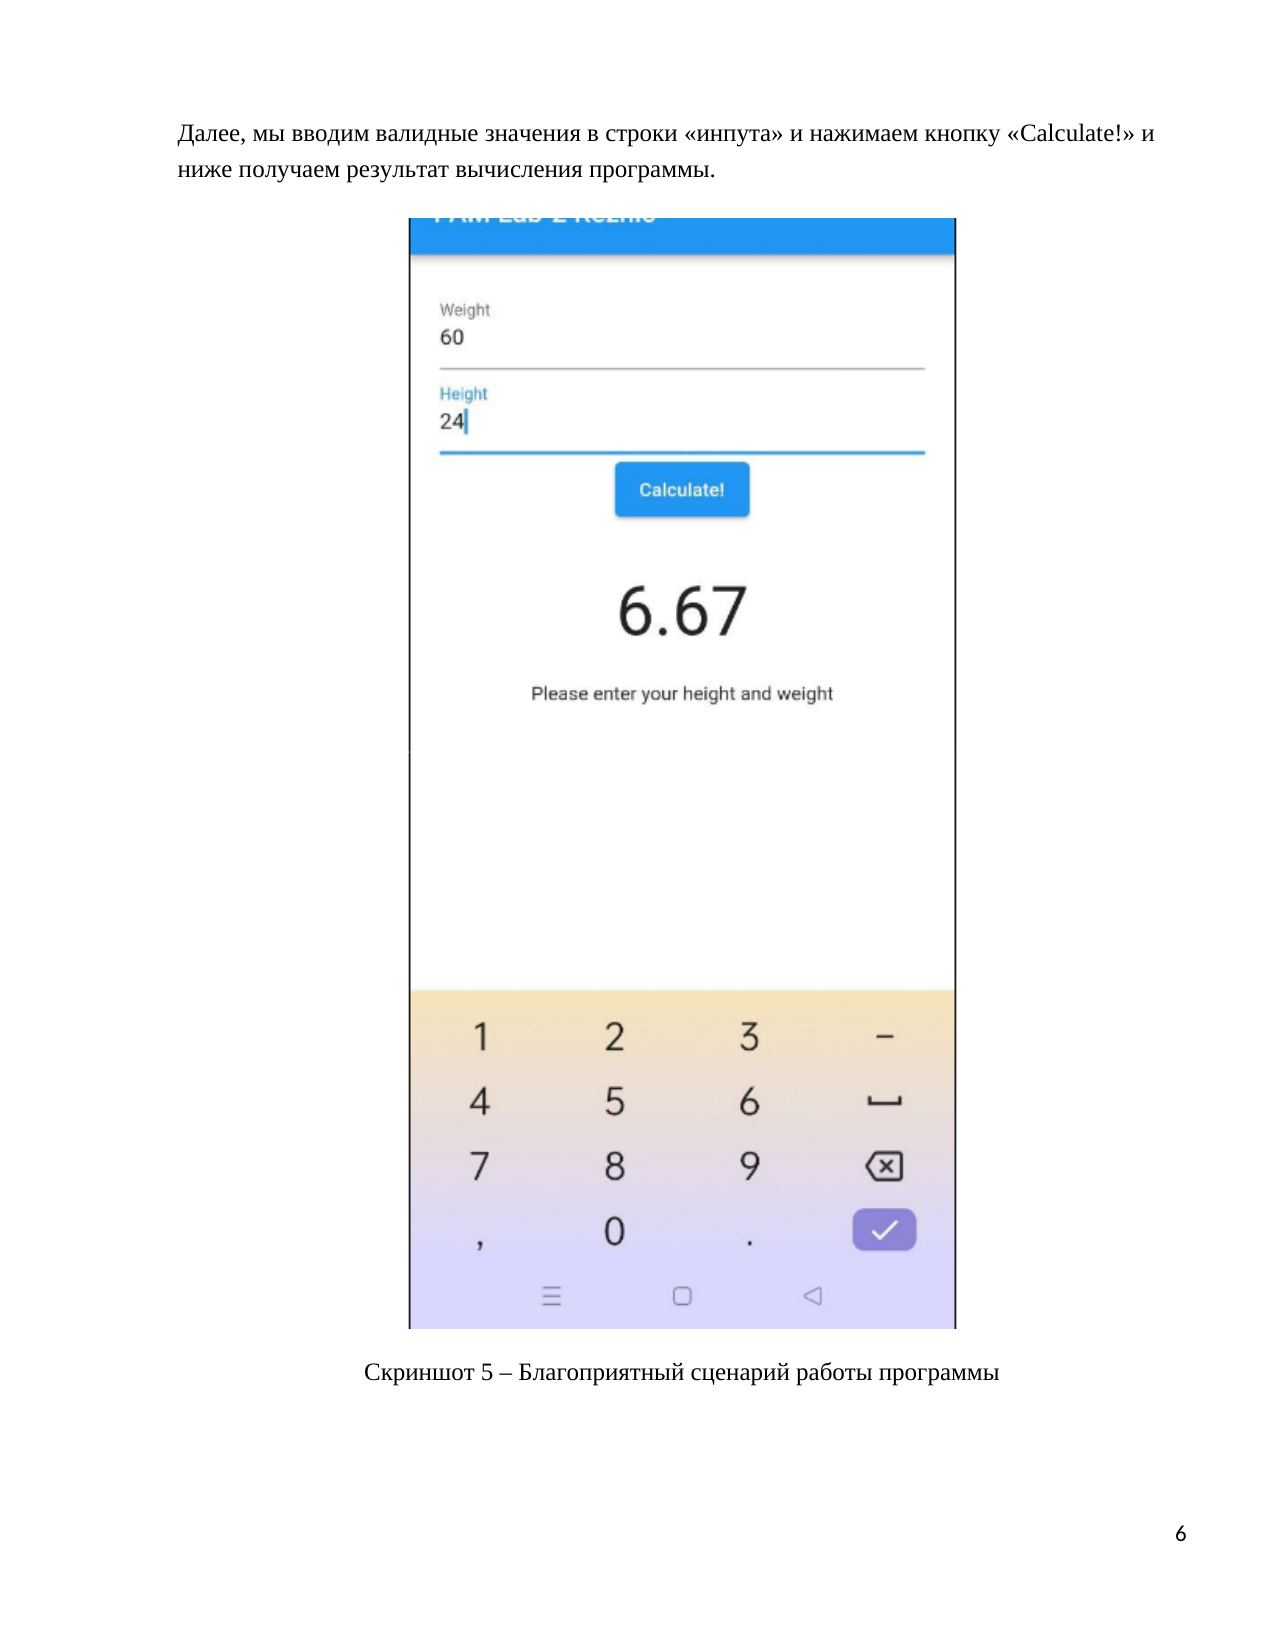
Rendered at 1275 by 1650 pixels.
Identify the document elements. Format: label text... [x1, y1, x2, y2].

text Скриншот 5 – Благоприятный сценарий работы программы [177, 1357, 1186, 1386]
picture [406, 218, 958, 1329]
text Далее, мы вводим валидные значения в строки «инпута» и нажимаем кнопку «Calculate!» и ниже получаем результат вычисления программы. [177, 118, 1186, 183]
